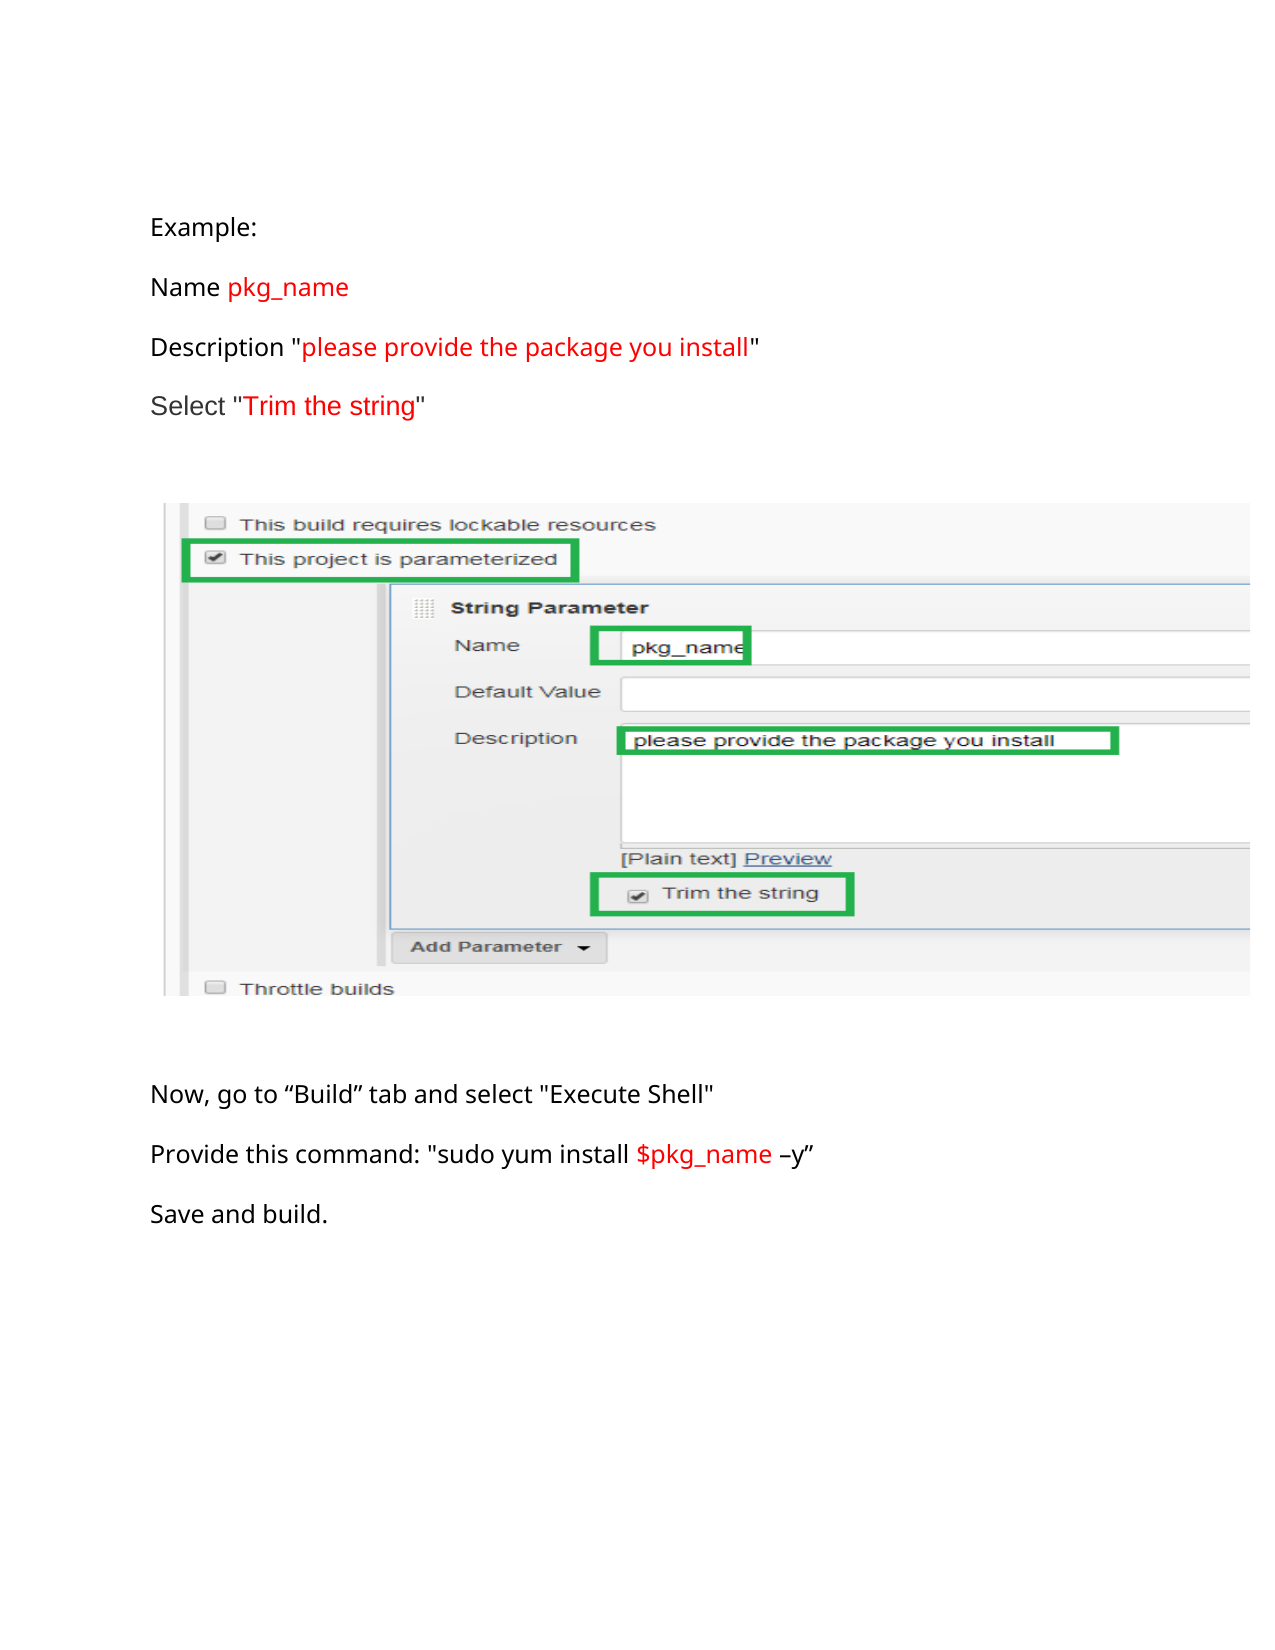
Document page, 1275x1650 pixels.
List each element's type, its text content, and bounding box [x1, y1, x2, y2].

text Description "please provide the package you install" [150, 330, 1125, 364]
text Name pkg_name [150, 270, 1125, 304]
text Save and build. [150, 1197, 1125, 1231]
text Select "Trim the string" [150, 390, 1125, 421]
picture [150, 503, 1250, 996]
text Provide this command: "sudo yum install $pkg_name –y” [150, 1137, 1125, 1171]
text Now, go to “Build” tab and select "Execute Shell" [150, 1077, 1125, 1111]
text Example: [150, 210, 1125, 244]
